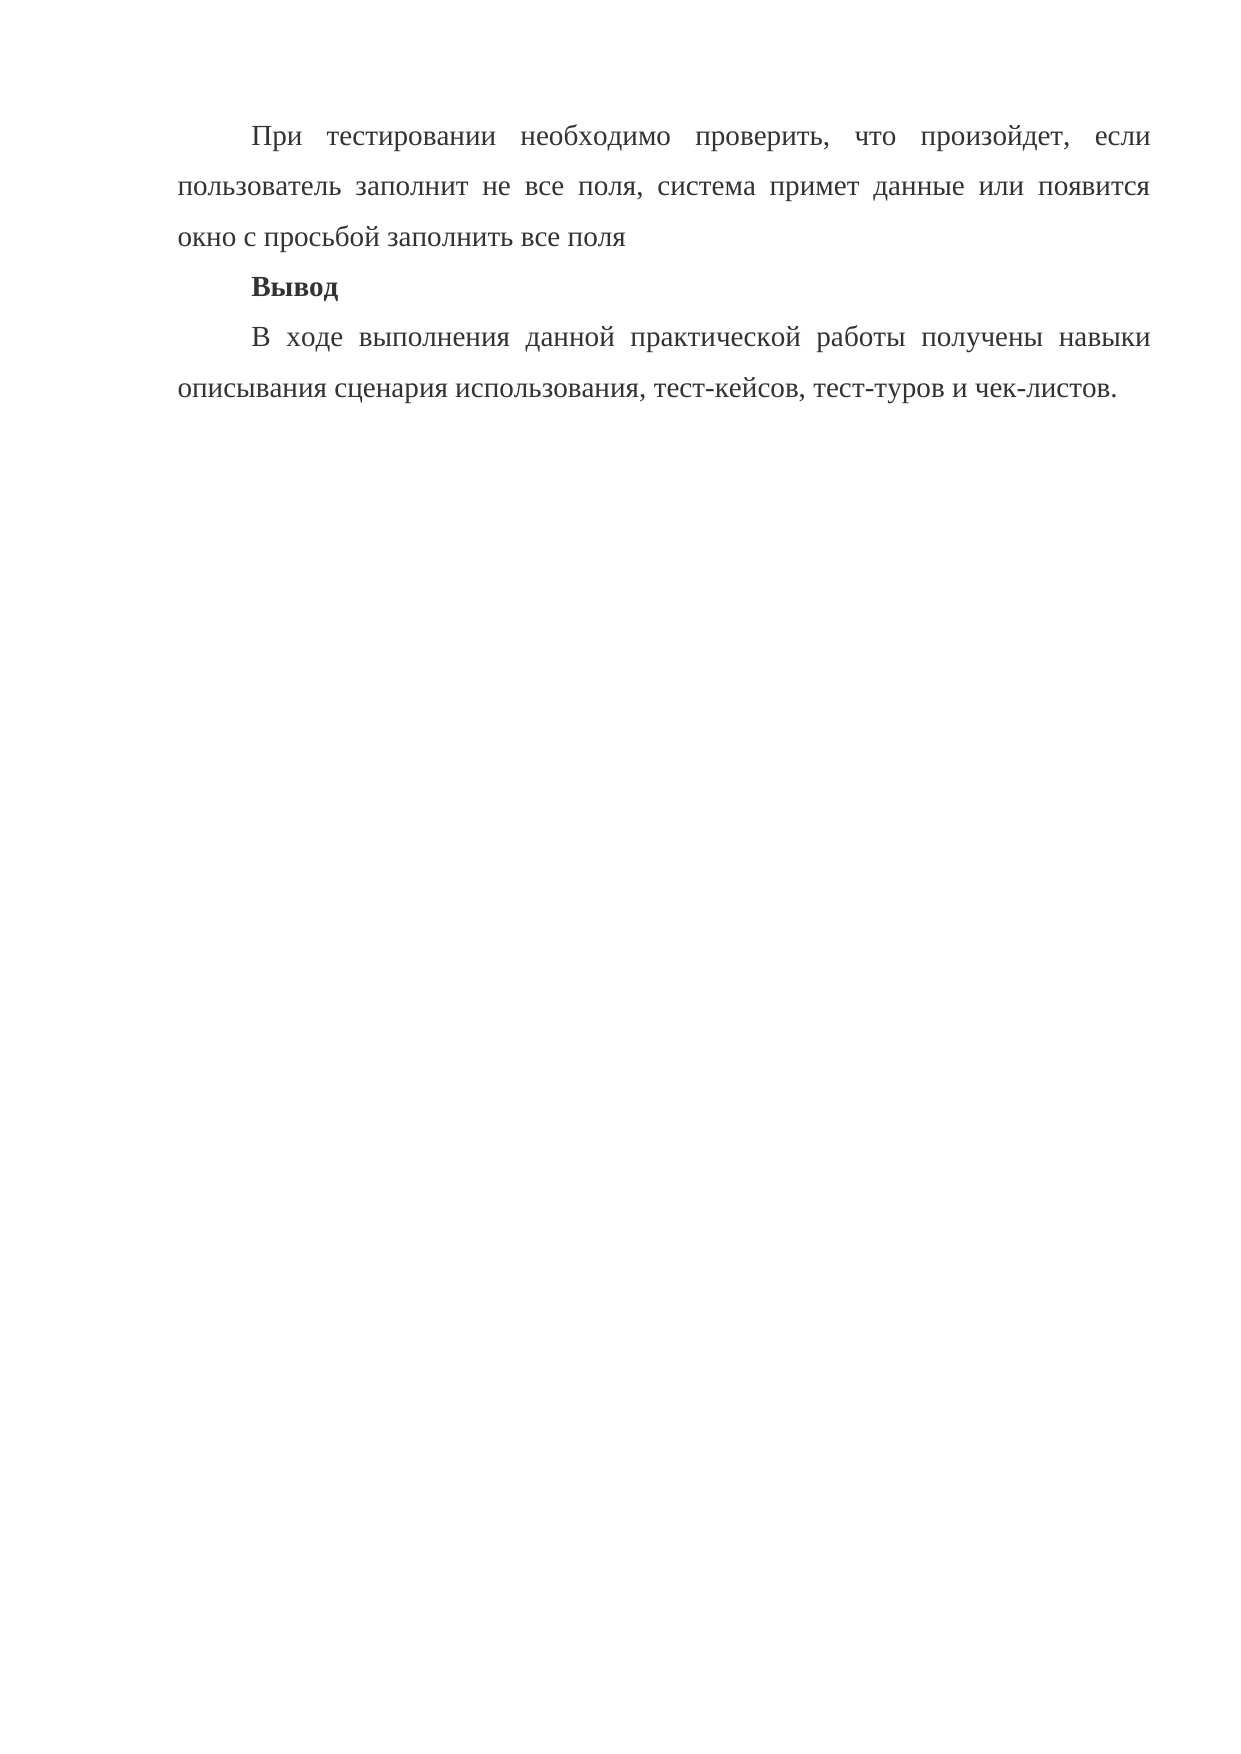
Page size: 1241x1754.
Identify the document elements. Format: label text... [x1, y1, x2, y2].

subtitle Вывод [177, 269, 1152, 303]
subtitle В ходе выполнения данной практической работы получены навыки описывания сценария использования, тест-кейсов, тест-туров и чек-листов. [177, 319, 1152, 403]
subtitle При тестировании необходимо проверить, что произойдет, если пользователь заполнит не все поля, система примет данные или появится окно с просьбой заполнить все поля [177, 118, 1152, 252]
